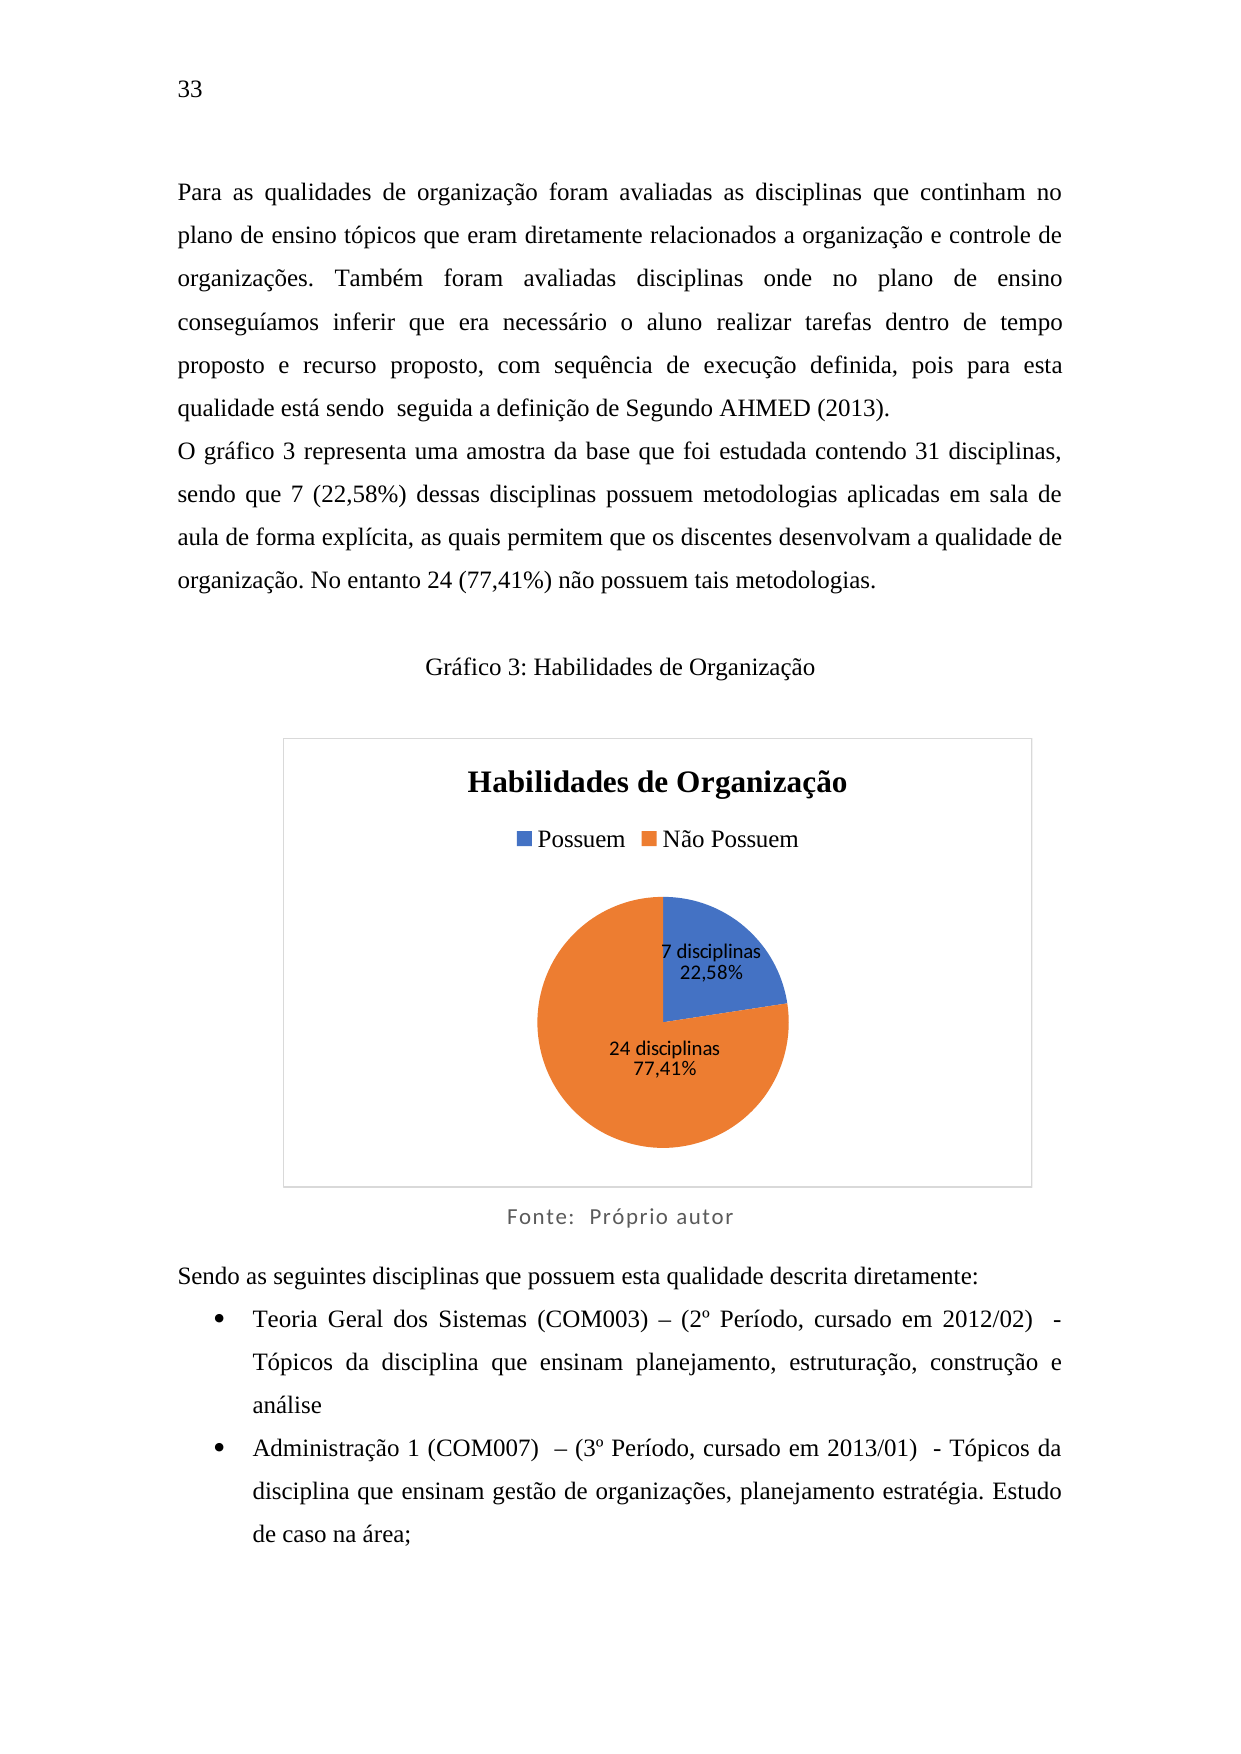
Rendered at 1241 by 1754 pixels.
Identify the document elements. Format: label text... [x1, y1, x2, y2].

text Sendo as seguintes disciplinas que possuem esta qualidade descrita diretamente: [177, 1261, 1063, 1289]
text O gráfico 3 representa uma amostra da base que foi estudada contendo 31 disciplinas, sendo que 7 (22,58%) dessas disciplinas possuem metodologias aplicadas em sala de aula de forma explícita, as quais permitem que os discentes desenvolvam a qualidade de organização. No entanto 24 (77,41%) não possuem tais metodologias. [177, 436, 1063, 594]
text Gráfico 3: Habilidades de Organização [177, 652, 1063, 680]
subtitle Fonte: Próprio autor [177, 1202, 1063, 1230]
text Para as qualidades de organização foram avaliadas as disciplinas que continham no plano de ensino tópicos que eram diretamente relacionados a organização e controle de organizações. Também foram avaliadas disciplinas onde no plano de ensino conseguíamos inferir que era necessário o aluno realizar tarefas dentro de tempo proposto e recurso proposto, com sequência de execução definida, pois para esta qualidade está sendo seguida a definição de Segundo AHMED (2013). [177, 378, 1063, 422]
text Para as qualidades de organização foram avaliadas as disciplinas que continham no plano de ensino tópicos que eram diretamente relacionados a organização e controle de organizações. Também foram avaliadas disciplinas onde no plano de ensino conseguíamos inferir que era necessário o aluno realizar tarefas dentro de tempo proposto e recurso proposto, com sequência de execução definida, pois para esta qualidade está sendo seguida a definição de Segundo AHMED (2013). [177, 177, 1063, 350]
list Administração 1 (COM007) – (3º Período, cursado em 2013/01) - Tópicos da disciplina que ensinam gestão de organizações, planejamento estratégia. Estudo de caso na área; [215, 1433, 1063, 1548]
list Teoria Geral dos Sistemas (COM003) – (2º Período, cursado em 2012/02) - Tópicos da disciplina que ensinam planejamento, estruturação, construção e análise [215, 1304, 1063, 1419]
